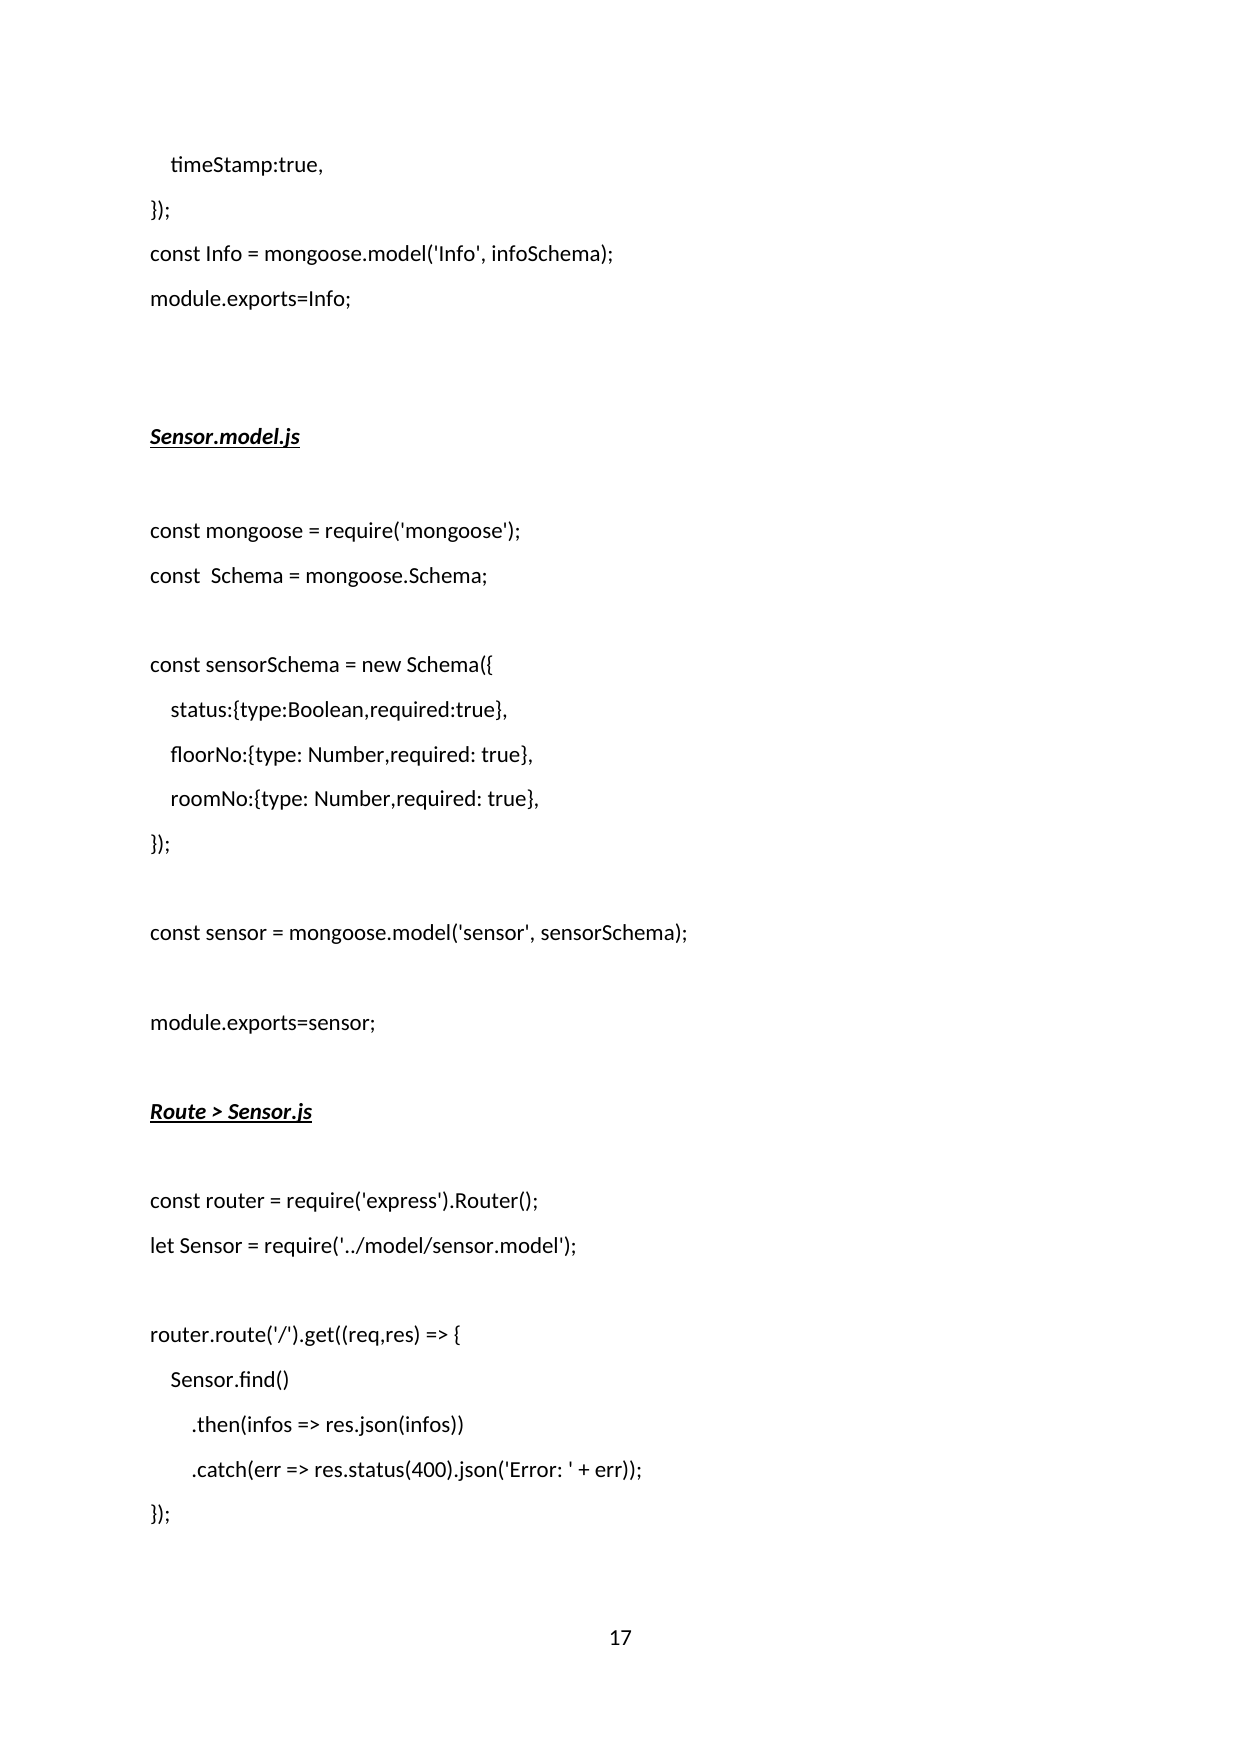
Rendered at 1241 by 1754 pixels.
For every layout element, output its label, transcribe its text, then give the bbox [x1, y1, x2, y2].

text .catch(err => res.status(400).json('Error: ' + err)); [150, 1455, 1090, 1483]
text module.exports=Info; [150, 284, 1090, 312]
text const Schema = mongoose.Schema; [150, 561, 1090, 589]
text .then(infos => res.json(infos)) [150, 1410, 1090, 1438]
text }); [150, 1499, 1090, 1527]
text }); [150, 829, 1090, 857]
text }); [150, 195, 1090, 223]
text floorNo:{type: Number,required: true}, [150, 740, 1090, 768]
text const sensor = mongoose.model('sensor', sensorSchema); [150, 918, 1090, 946]
text roomNo:{type: Number,required: true}, [150, 784, 1090, 812]
text const Info = mongoose.model('Info', infoSchema); [150, 239, 1090, 267]
text timeStamp:true, [150, 150, 1090, 178]
text Sensor.model.js [150, 422, 1090, 451]
text let Sensor = require('../model/sensor.model'); [150, 1231, 1090, 1259]
text const mongoose = require('mongoose'); [150, 516, 1090, 544]
text router.route('/').get((req,res) => { [150, 1321, 1090, 1349]
text status:{type:Boolean,required:true}, [150, 695, 1090, 723]
text const router = require('express').Router(); [150, 1187, 1090, 1214]
text Sensor.find() [150, 1365, 1090, 1393]
text const sensorSchema = new Schema({ [150, 650, 1090, 678]
text module.exports=sensor; [150, 1008, 1090, 1036]
text Route > Sensor.js [150, 1097, 1090, 1125]
